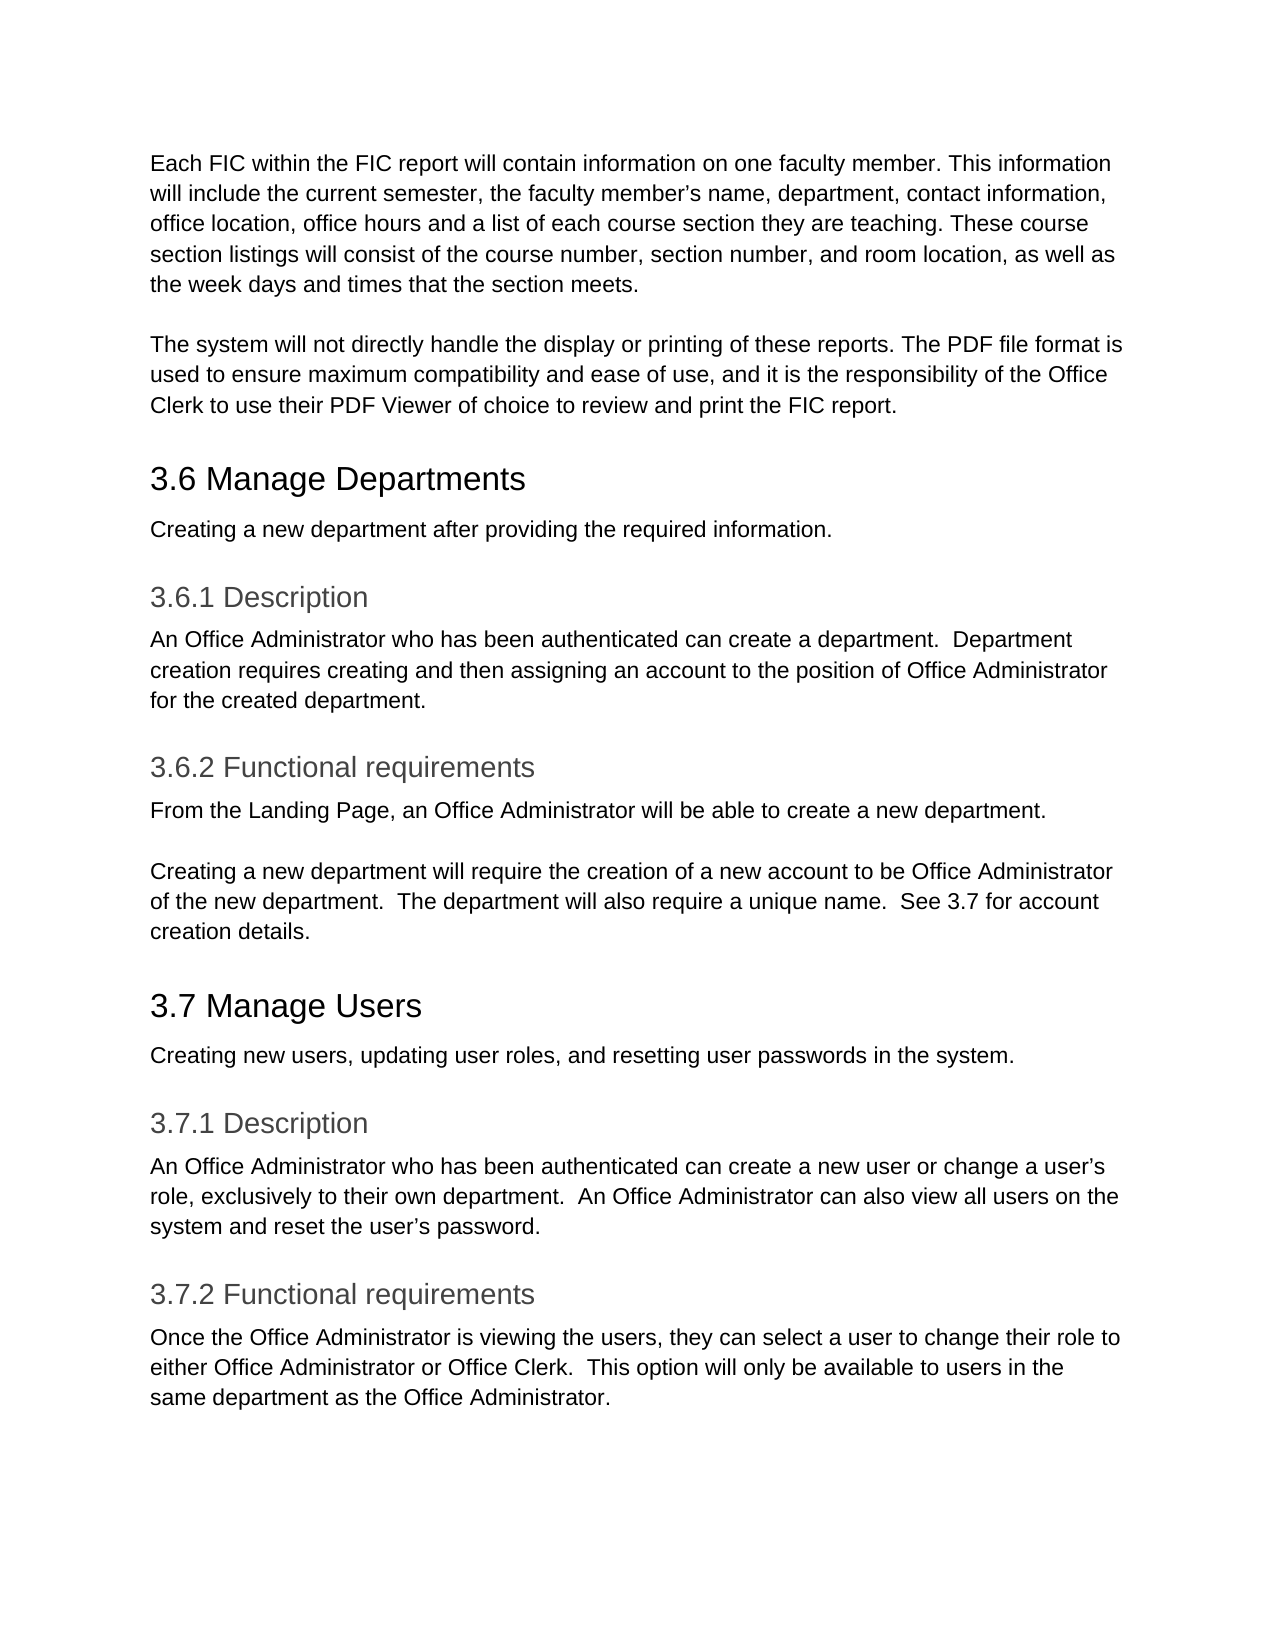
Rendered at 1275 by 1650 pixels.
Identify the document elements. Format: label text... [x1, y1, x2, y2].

subtitle 3.6.1 Description [150, 579, 1125, 613]
text An Office Administrator who has been authenticated can create a department. Department creation requires creating and then assigning an account to the position of Office Administrator for the created department. [150, 626, 1125, 713]
subtitle 3.7 Manage Users [150, 986, 1125, 1024]
text Each FIC within the FIC report will contain information on one faculty member. This information will include the current semester, the faculty member’s name, department, contact information, office location, office hours and a list of each course section they are teaching. These course section listings will consist of the course number, section number, and room location, as well as the week days and times that the section meets. [150, 150, 1125, 297]
subtitle 3.6 Manage Departments [150, 459, 1125, 498]
subtitle 3.6.2 Functional requirements [150, 750, 1125, 784]
subtitle 3.7.1 Description [150, 1106, 1125, 1139]
text Creating a new department after providing the required information. [150, 516, 1125, 542]
text From the Landing Page, an Office Administrator will be able to create a new department. [150, 797, 1125, 824]
text An Office Administrator who has been authenticated can create a new user or change a user’s role, exclusively to their own department. An Office Administrator can also view all users on the system and reset the user’s password. [150, 1153, 1125, 1240]
subtitle 3.7.2 Functional requirements [150, 1277, 1125, 1310]
text Creating a new department will require the creation of a new account to be Office Administrator of the new department. The department will also require a unique name. See 3.7 for account creation details. [150, 858, 1125, 944]
text Creating new users, updating user roles, and resetting user passwords in the system. [150, 1042, 1125, 1069]
text The system will not directly handle the display or printing of these reports. The PDF file format is used to ensure maximum compatibility and ease of use, and it is the responsibility of the Office Clerk to use their PDF Viewer of choice to review and print the FIC report. [150, 331, 1125, 418]
